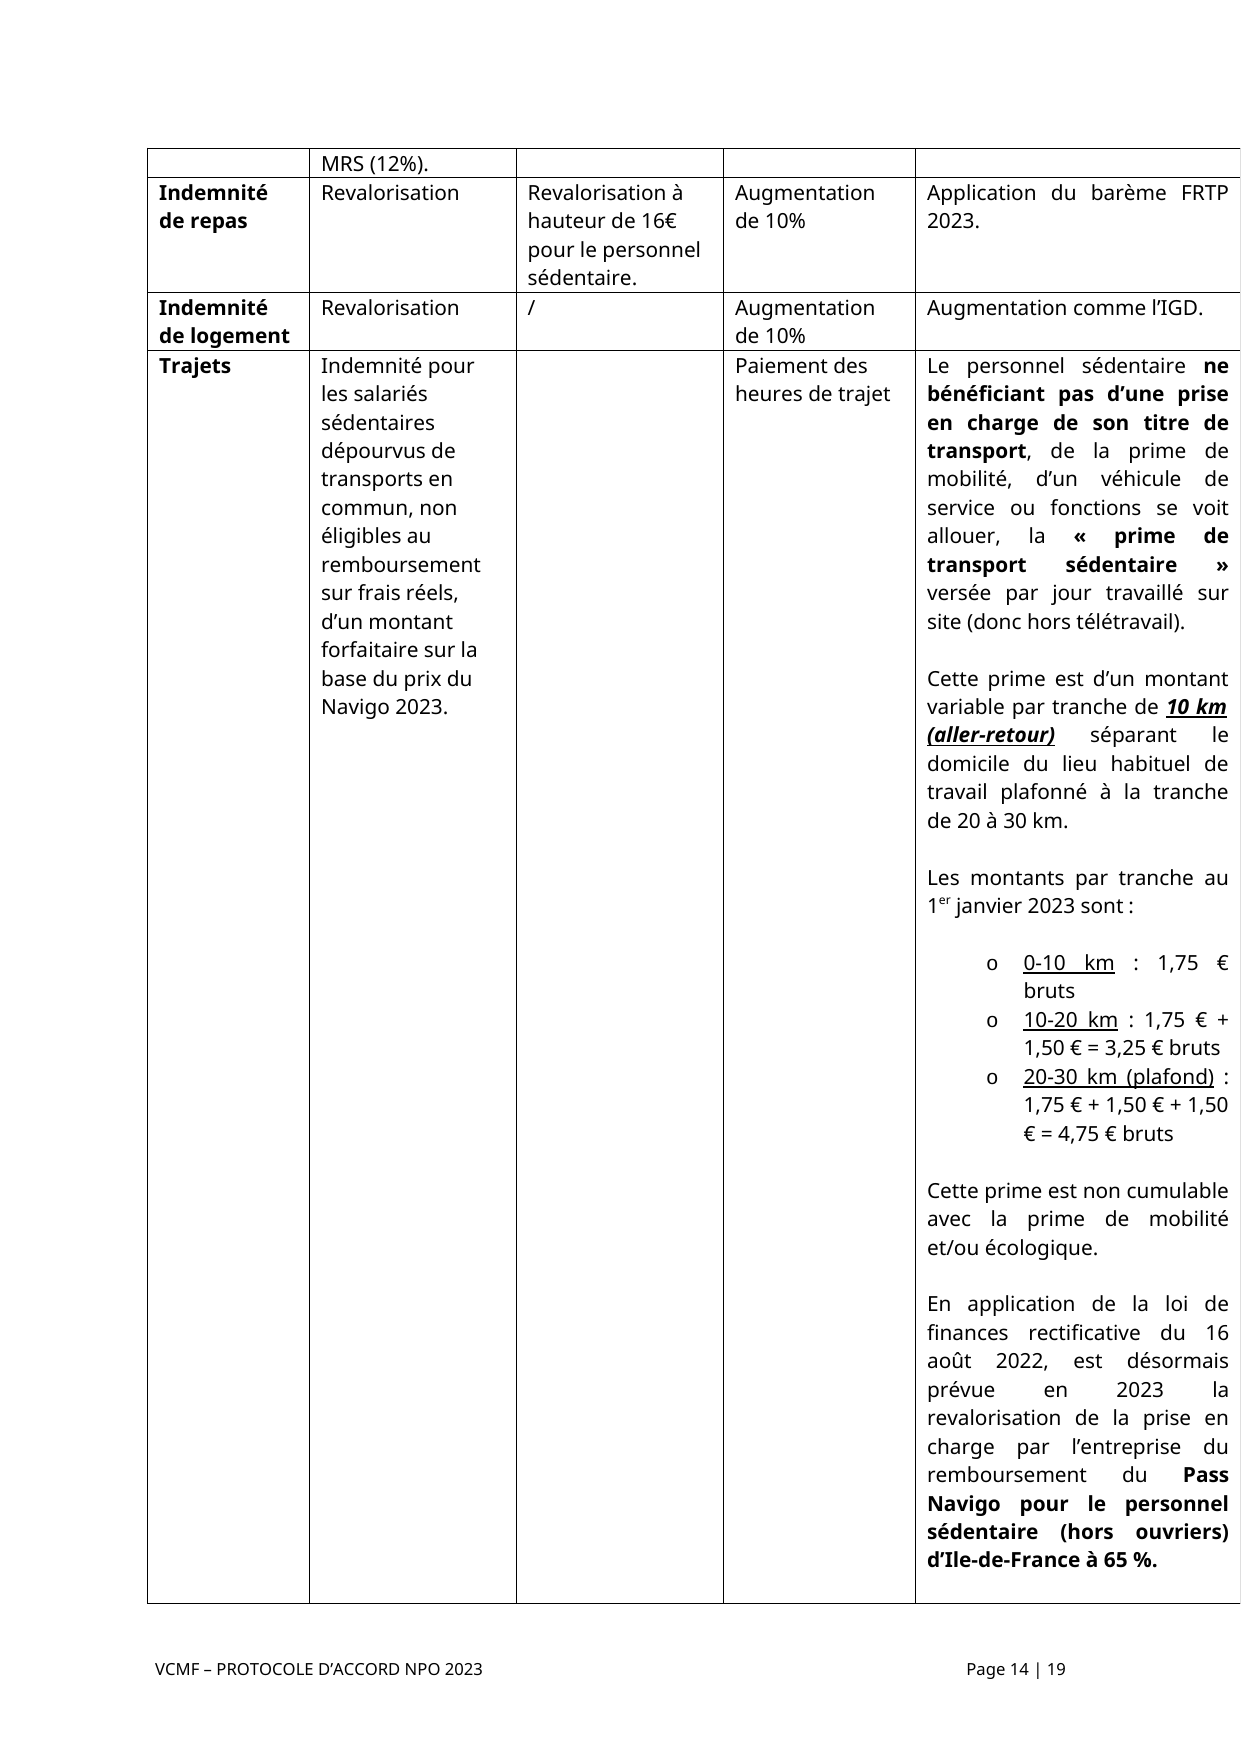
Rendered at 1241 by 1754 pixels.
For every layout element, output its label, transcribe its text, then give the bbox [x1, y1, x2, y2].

table_cell Indemnité pour les salariés sédentaires dépourvus de transports en commun, non éligibles au remboursement sur frais réels, d’un montant forfaitaire sur la base du prix du Navigo 2023. [310, 351, 516, 1602]
table_cell Revalorisation à hauteur de 16€ pour le personnel sédentaire. [517, 178, 723, 292]
table_cell Augmentation de 10% [724, 178, 915, 292]
table_cell Paiement des heures de trajet [724, 351, 915, 1602]
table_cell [916, 149, 1240, 177]
table_cell Application du barème FRTP 2023. [916, 178, 1240, 292]
table_cell Revalorisation [310, 178, 516, 292]
table_cell Augmentation comme l’IGD. [916, 293, 1240, 350]
table_cell / [517, 149, 723, 177]
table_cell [310, 149, 516, 177]
table_cell Revalorisation [310, 293, 516, 350]
table_cell Indemnité de logement [148, 293, 309, 350]
table_cell Le personnel sédentaire ne bénéficiant pas d’une prise en charge de son titre de transport, de la prime de mobilité, d’un véhicule de service ou fonctions se voit allouer, la « prime de transport sédentaire » versée par jour travaillé sur site (donc hors télétravail). Cette prime est d’un montant variable par tranche de 10 km (aller-retour) séparant le domicile du lieu habituel de travail plafonné à la tranche de 20 à 30 km. Les montants par tranche au 1er janvier 2023 sont : 0-10 km : 1,75 € bruts 10-20 km : 1,75 € + 1,50 € = 3,25 € bruts 20-30 km (plafond) : 1,75 € + 1,50 € + 1,50 € = 4,75 € bruts Cette prime est non cumulable avec la prime de mobilité et/ou écologique. En application de la loi de finances rectificative du 16 août 2022, est désormais prévue en 2023 la revalorisation de la prise en charge par l’entreprise du remboursement du Pass Navigo pour le personnel sédentaire (hors ouvriers) d’Ile-de-France à 65 %. [916, 351, 1240, 1602]
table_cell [148, 149, 309, 177]
table_cell / [517, 293, 723, 350]
table_cell / [724, 149, 915, 177]
table_cell Trajets [148, 351, 309, 1602]
table_cell [517, 351, 723, 1602]
table_cell Augmentation de 10% [724, 293, 915, 350]
table_cell Indemnité de repas [148, 178, 309, 292]
